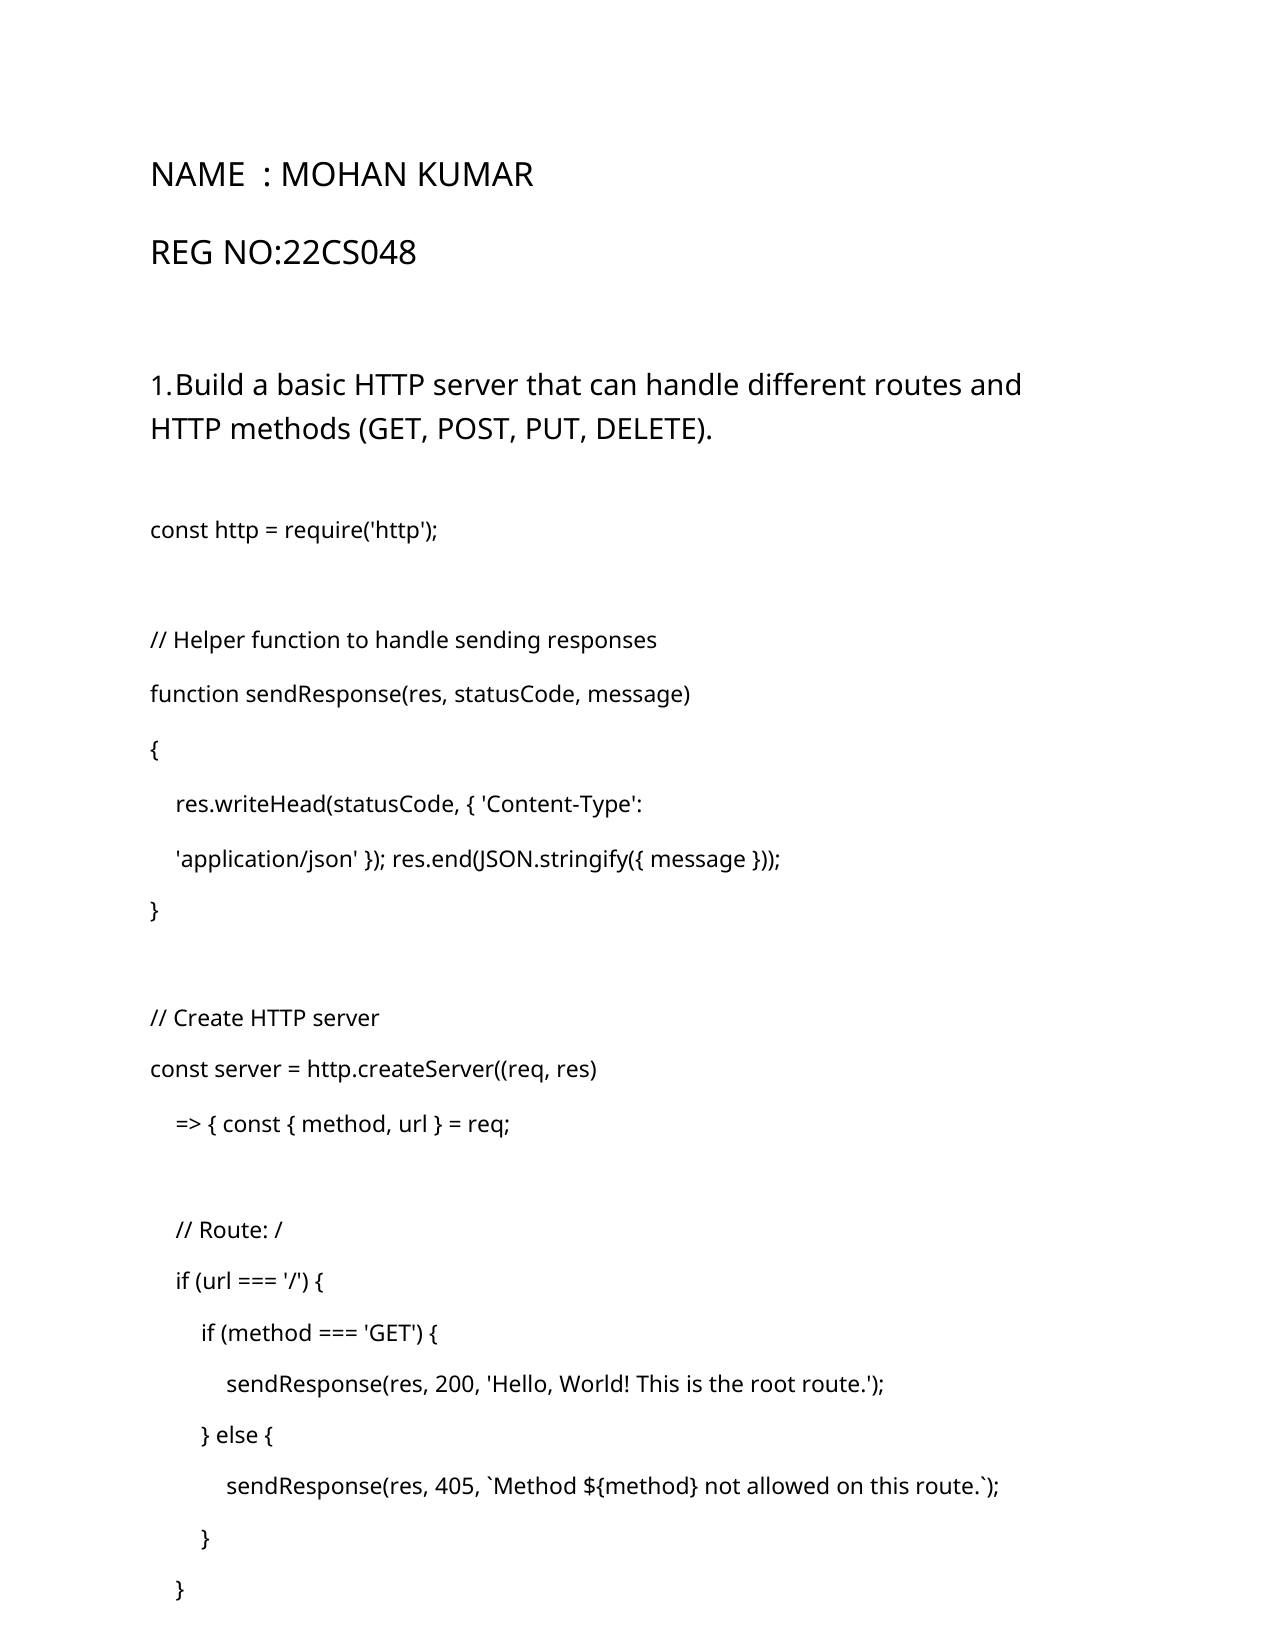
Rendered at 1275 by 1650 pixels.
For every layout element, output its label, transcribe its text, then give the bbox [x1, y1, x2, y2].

text sendResponse(res, 200, 'Hello, World! This is the root route.'); [226, 1368, 1139, 1399]
text const http = require('http'); [150, 514, 1139, 545]
text } [201, 1522, 1139, 1553]
text sendResponse(res, 405, `Method ${method} not allowed on this route.`); [226, 1470, 1139, 1502]
text } else { [201, 1419, 1139, 1450]
text const server = http.createServer((req, res) => { const { method, url } = req; [150, 1053, 625, 1139]
title NAME : MOHAN KUMAR [150, 151, 552, 196]
text // Create HTTP server [150, 1002, 1139, 1033]
subtitle Build a basic HTTP server that can handle different routes and HTTP methods (GET, POST, PUT, DELETE). [150, 364, 1063, 448]
text if (url === '/') { [175, 1265, 1139, 1297]
title REG NO:22CS048 [150, 228, 552, 274]
text } [150, 897, 1139, 923]
text res.writeHead(statusCode, { 'Content-Type': 'application/json' }); res.end(JSON.stringify({ message })); [175, 788, 822, 874]
text } [175, 1573, 1139, 1604]
text // Route: / [175, 1214, 1139, 1245]
text if (method === 'GET') { [201, 1317, 1139, 1348]
text // Helper function to handle sending responses function sendResponse(res, statusCode, message) { [150, 624, 701, 764]
